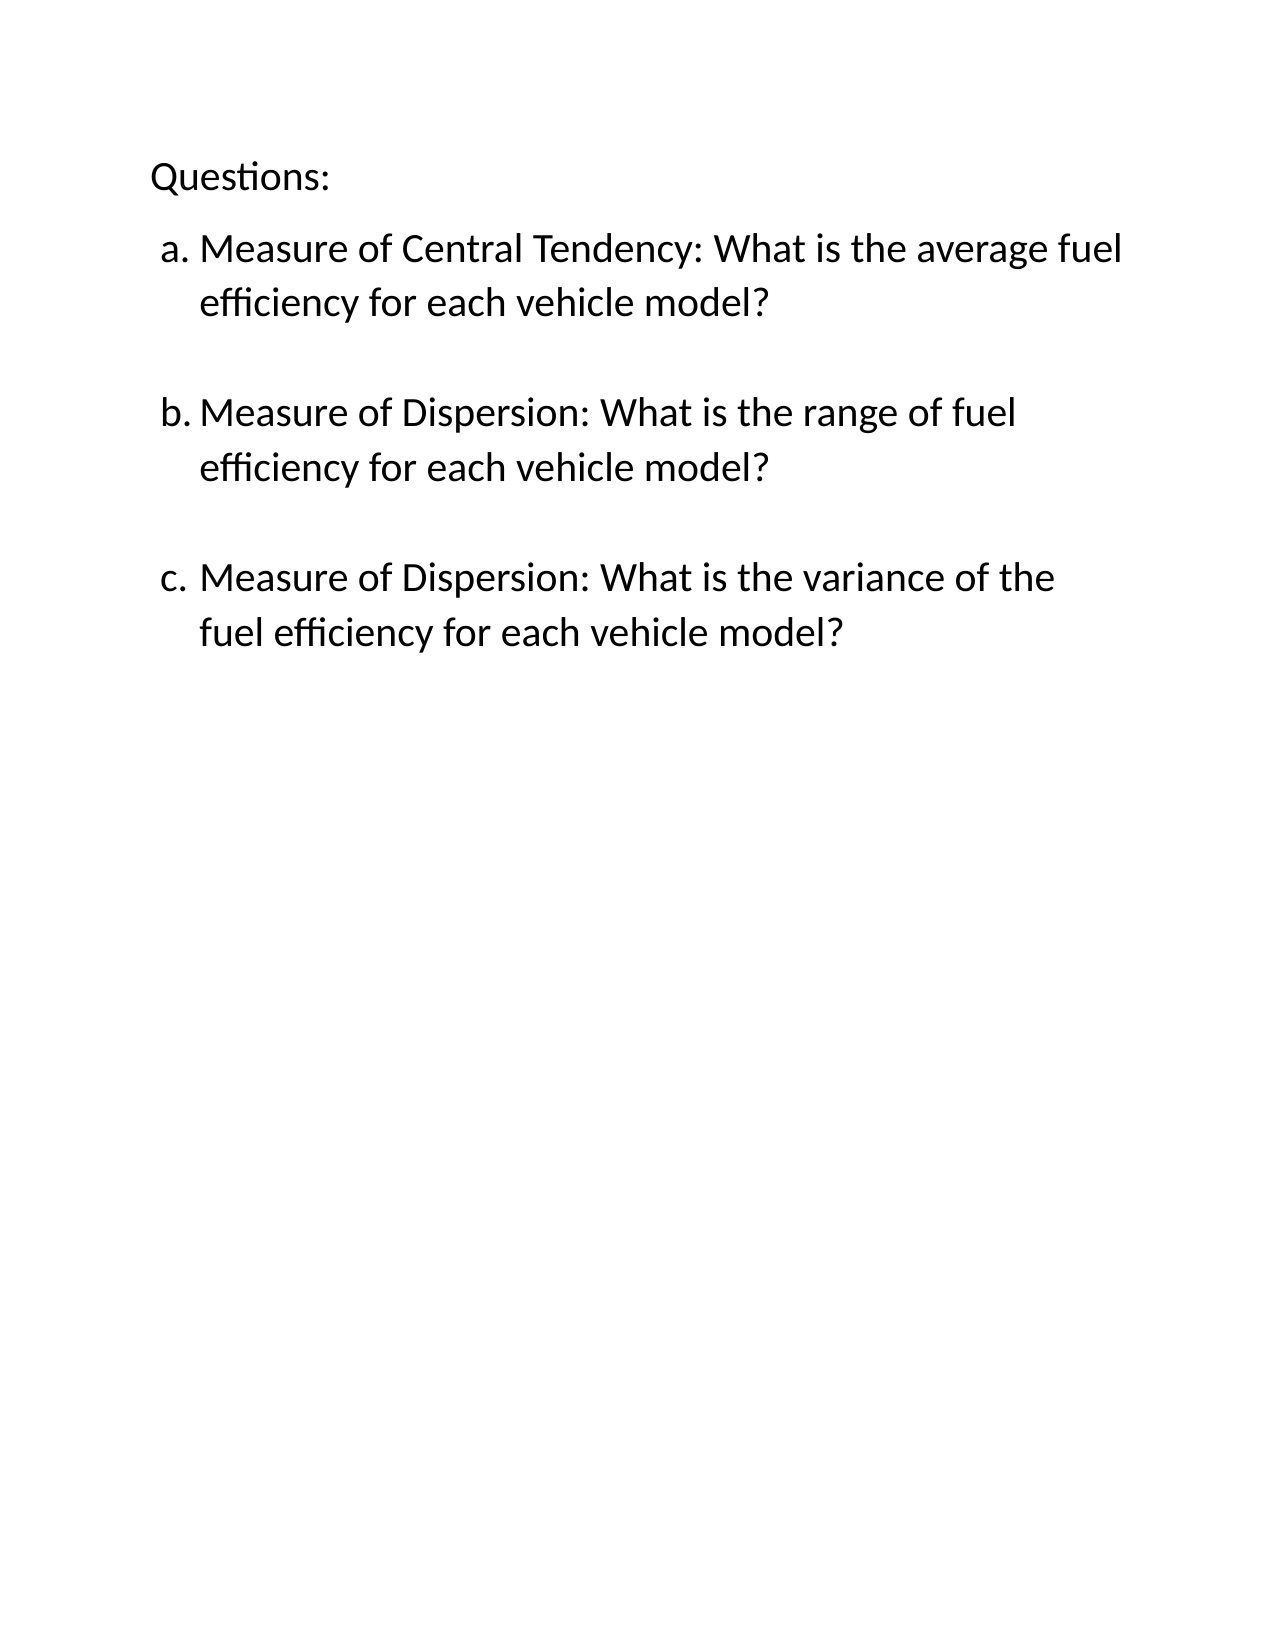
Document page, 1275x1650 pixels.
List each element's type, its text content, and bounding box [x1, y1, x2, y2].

list Measure of Central Tendency: What is the average fuel efficiency for each vehicle model? [160, 222, 1125, 327]
text Questions: [150, 150, 1125, 201]
list Measure of Dispersion: What is the range of fuel efficiency for each vehicle model? [160, 386, 1125, 492]
list Measure of Dispersion: What is the variance of the fuel efficiency for each vehicle model? [160, 551, 1125, 657]
